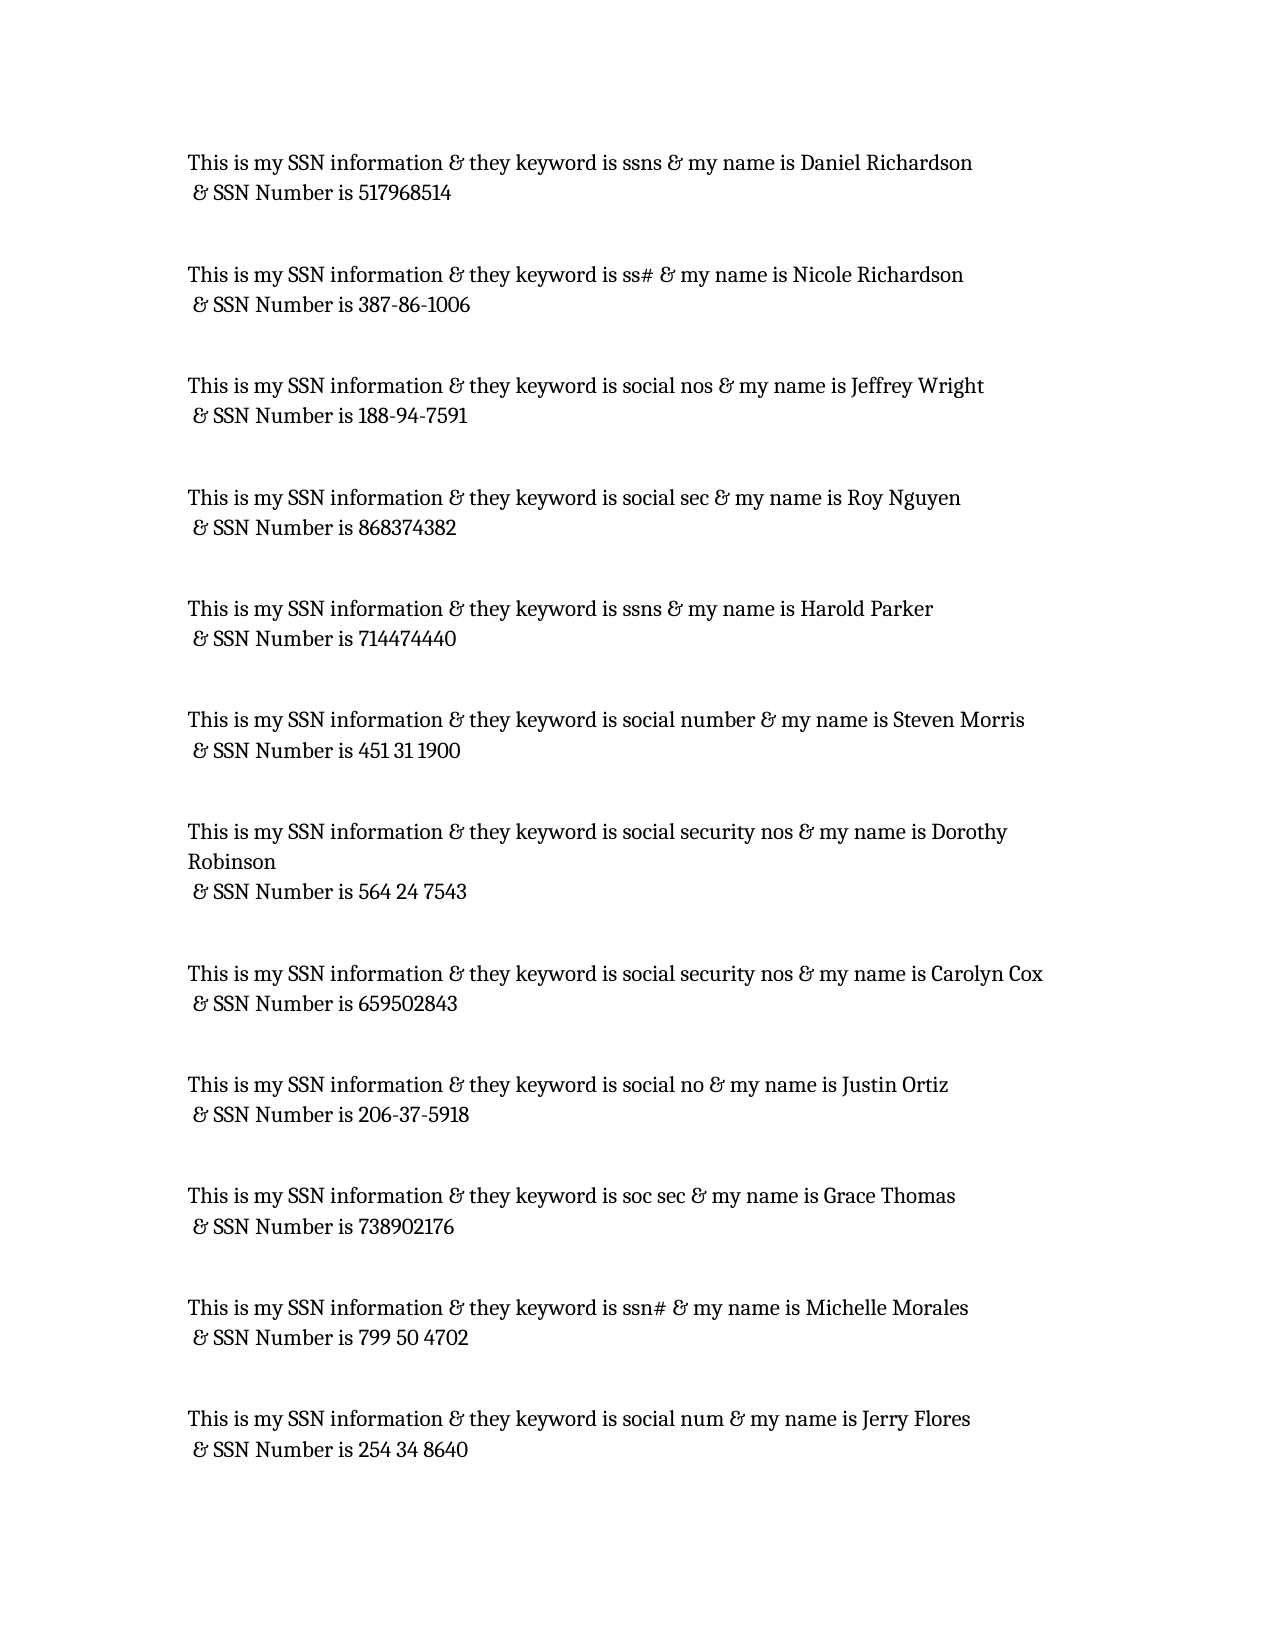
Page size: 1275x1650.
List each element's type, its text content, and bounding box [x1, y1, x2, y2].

text This is my SSN information & they keyword is social security nos & my name is Carolyn Cox & SSN Number is 659502843 [187, 960, 1087, 1047]
text This is my SSN information & they keyword is ssns & my name is Daniel Richardson & SSN Number is 517968514 [187, 150, 1087, 237]
text This is my SSN information & they keyword is social no & my name is Justin Ortiz & SSN Number is 206-37-5918 [187, 1072, 1087, 1159]
text This is my SSN information & they keyword is ssn# & my name is Michelle Morales & SSN Number is 799 50 4702 [187, 1295, 1087, 1382]
text This is my SSN information & they keyword is social sec & my name is Roy Nguyen & SSN Number is 868374382 [187, 484, 1087, 571]
text This is my SSN information & they keyword is social security nos & my name is Dorothy Robinson & SSN Number is 564 24 7543 [187, 819, 1087, 936]
text This is my SSN information & they keyword is social number & my name is Steven Morris & SSN Number is 451 31 1900 [187, 707, 1087, 794]
text This is my SSN information & they keyword is ss# & my name is Nicole Richardson & SSN Number is 387-86-1006 [187, 261, 1087, 348]
text This is my SSN information & they keyword is ssns & my name is Harold Parker & SSN Number is 714474440 [187, 596, 1087, 683]
text This is my SSN information & they keyword is soc sec & my name is Grace Thomas & SSN Number is 738902176 [187, 1183, 1087, 1270]
text This is my SSN information & they keyword is social num & my name is Jerry Flores & SSN Number is 254 34 8640 [187, 1406, 1087, 1493]
text This is my SSN information & they keyword is social nos & my name is Jeffrey Wright & SSN Number is 188-94-7591 [187, 373, 1087, 460]
